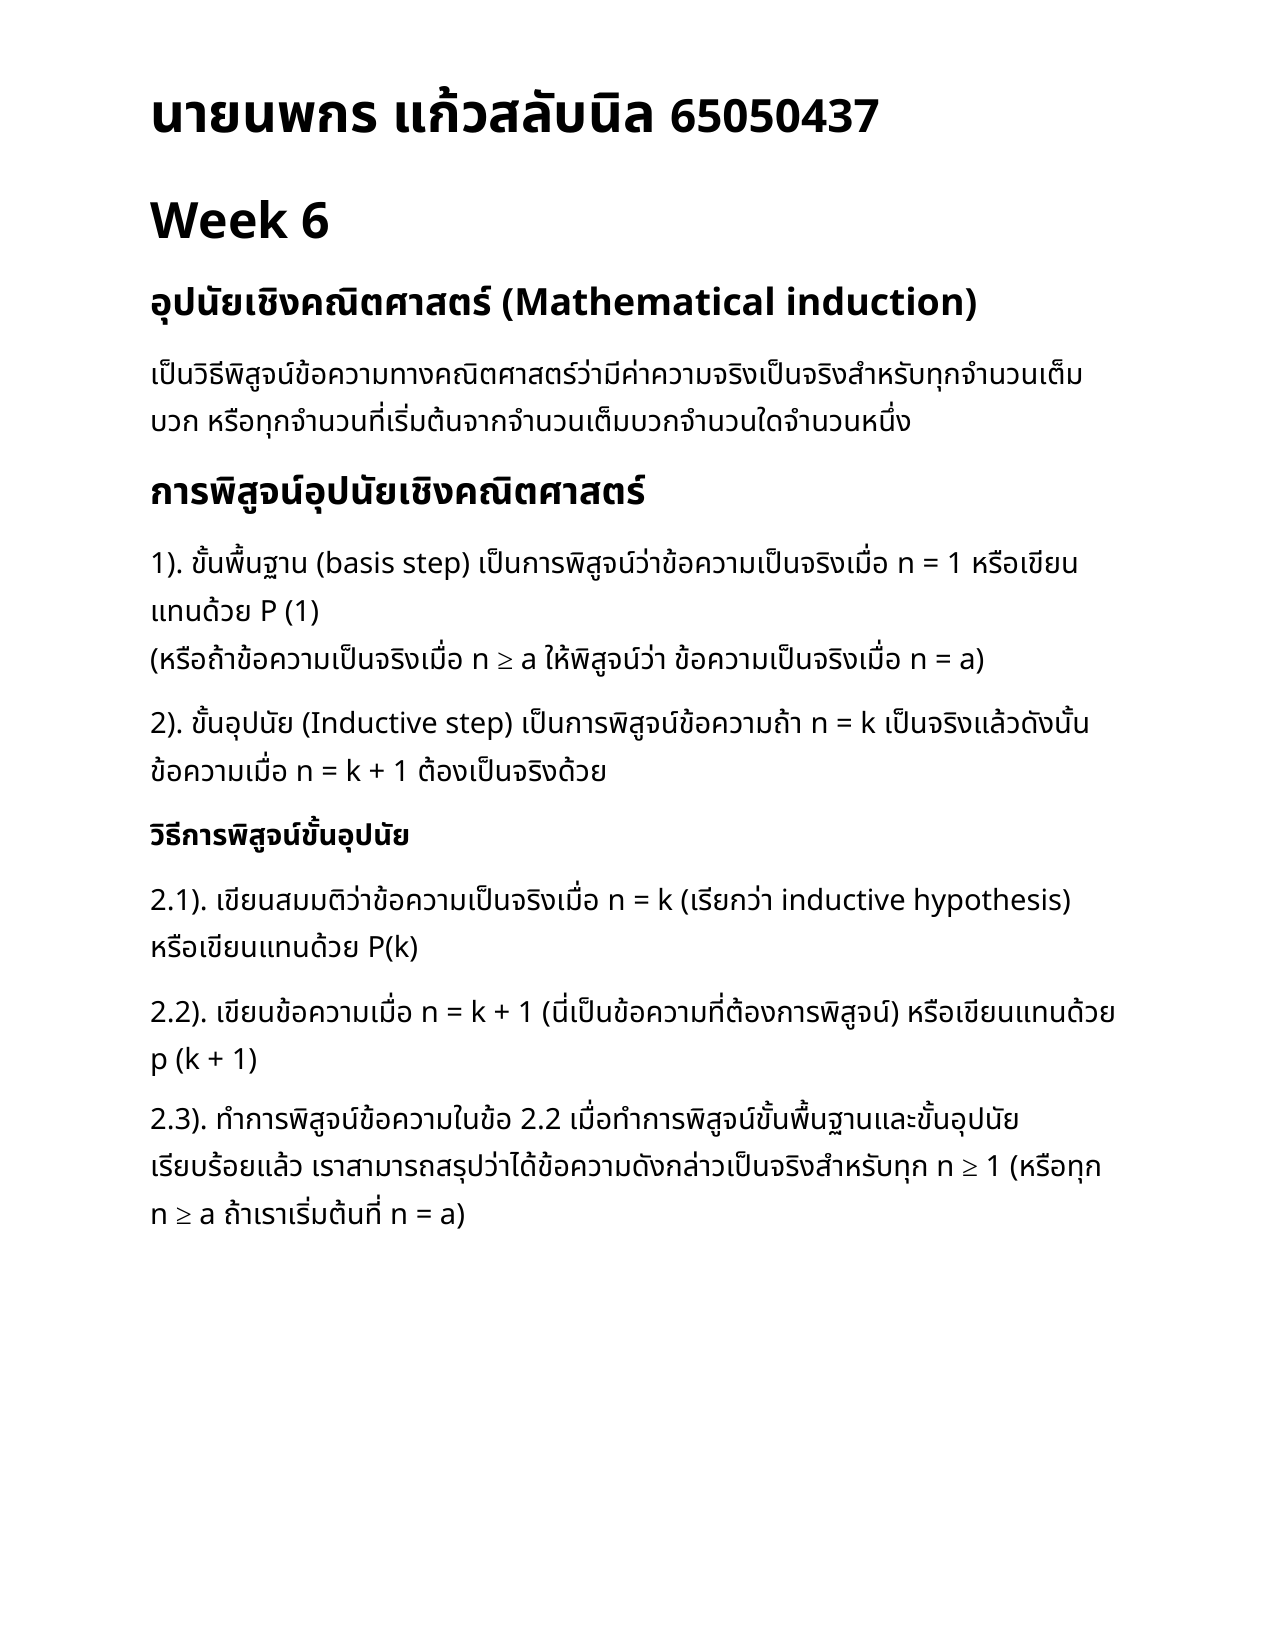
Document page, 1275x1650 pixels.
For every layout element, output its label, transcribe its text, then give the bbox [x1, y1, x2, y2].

text เป็นวิธีพิสูจน์ข้อความทางคณิตศาสตร์ว่ามีค่าความจริงเป็นจริงสำหรับทุกจำนวนเต็มบวก หรือทุกจำนวนที่เริ่มต้นจากจำนวนเต็มบวกจำนวนใดจำนวนหนึ่ง [150, 353, 1125, 445]
text วิธีการพิสูจน์ขั้นอุปนัย [150, 815, 1125, 859]
text 2.2). เขียนข้อความเมื่อ n = k + 1 (นี่เป็นข้อความที่ต้องการพิสูจน์) หรือเขียนแทนด้วย p (k + 1) [150, 991, 1125, 1078]
text 2.3). ทำการพิสูจน์ข้อความในข้อ 2.2 เมื่อทำการพิสูจน์ขั้นพื้นฐานและขั้นอุปนัยเรียบร้อยแล้ว เราสามารถสรุปว่าได้ข้อความดังกล่าวเป็นจริงสำหรับทุก n ≥ 1 (หรือทุก n ≥ a ถ้าเราเริ่มต้นที่ n = a) [150, 1098, 1125, 1238]
text การพิสูจน์อุปนัยเชิงคณิตศาสตร์ [150, 465, 1125, 522]
text 2.1). เขียนสมมติว่าข้อความเป็นจริงเมื่อ n = k (เรียกว่า inductive hypothesis) หรือเขียนแทนด้วย P(k) [150, 879, 1125, 971]
text 2). ขั้นอุปนัย (Inductive step) เป็นการพิสูจน์ข้อความถ้า n = k เป็นจริงแล้วดังนั้นข้อความเมื่อ n = k + 1 ต้องเป็นจริงด้วย [150, 703, 1125, 794]
text Week 6 [150, 185, 1125, 253]
text อุปนัยเชิงคณิตศาสตร์ (Mathematical induction) [150, 275, 1125, 332]
text 1). ขั้นพื้นฐาน (basis step) เป็นการพิสูจน์ว่าข้อความเป็นจริงเมื่อ n = 1 หรือเขียนแทนด้วย P (1) (หรือถ้าข้อความเป็นจริงเมื่อ n ≥ a ให้พิสูจน์ว่า ข้อความเป็นจริงเมื่อ n = a) [150, 543, 1125, 682]
